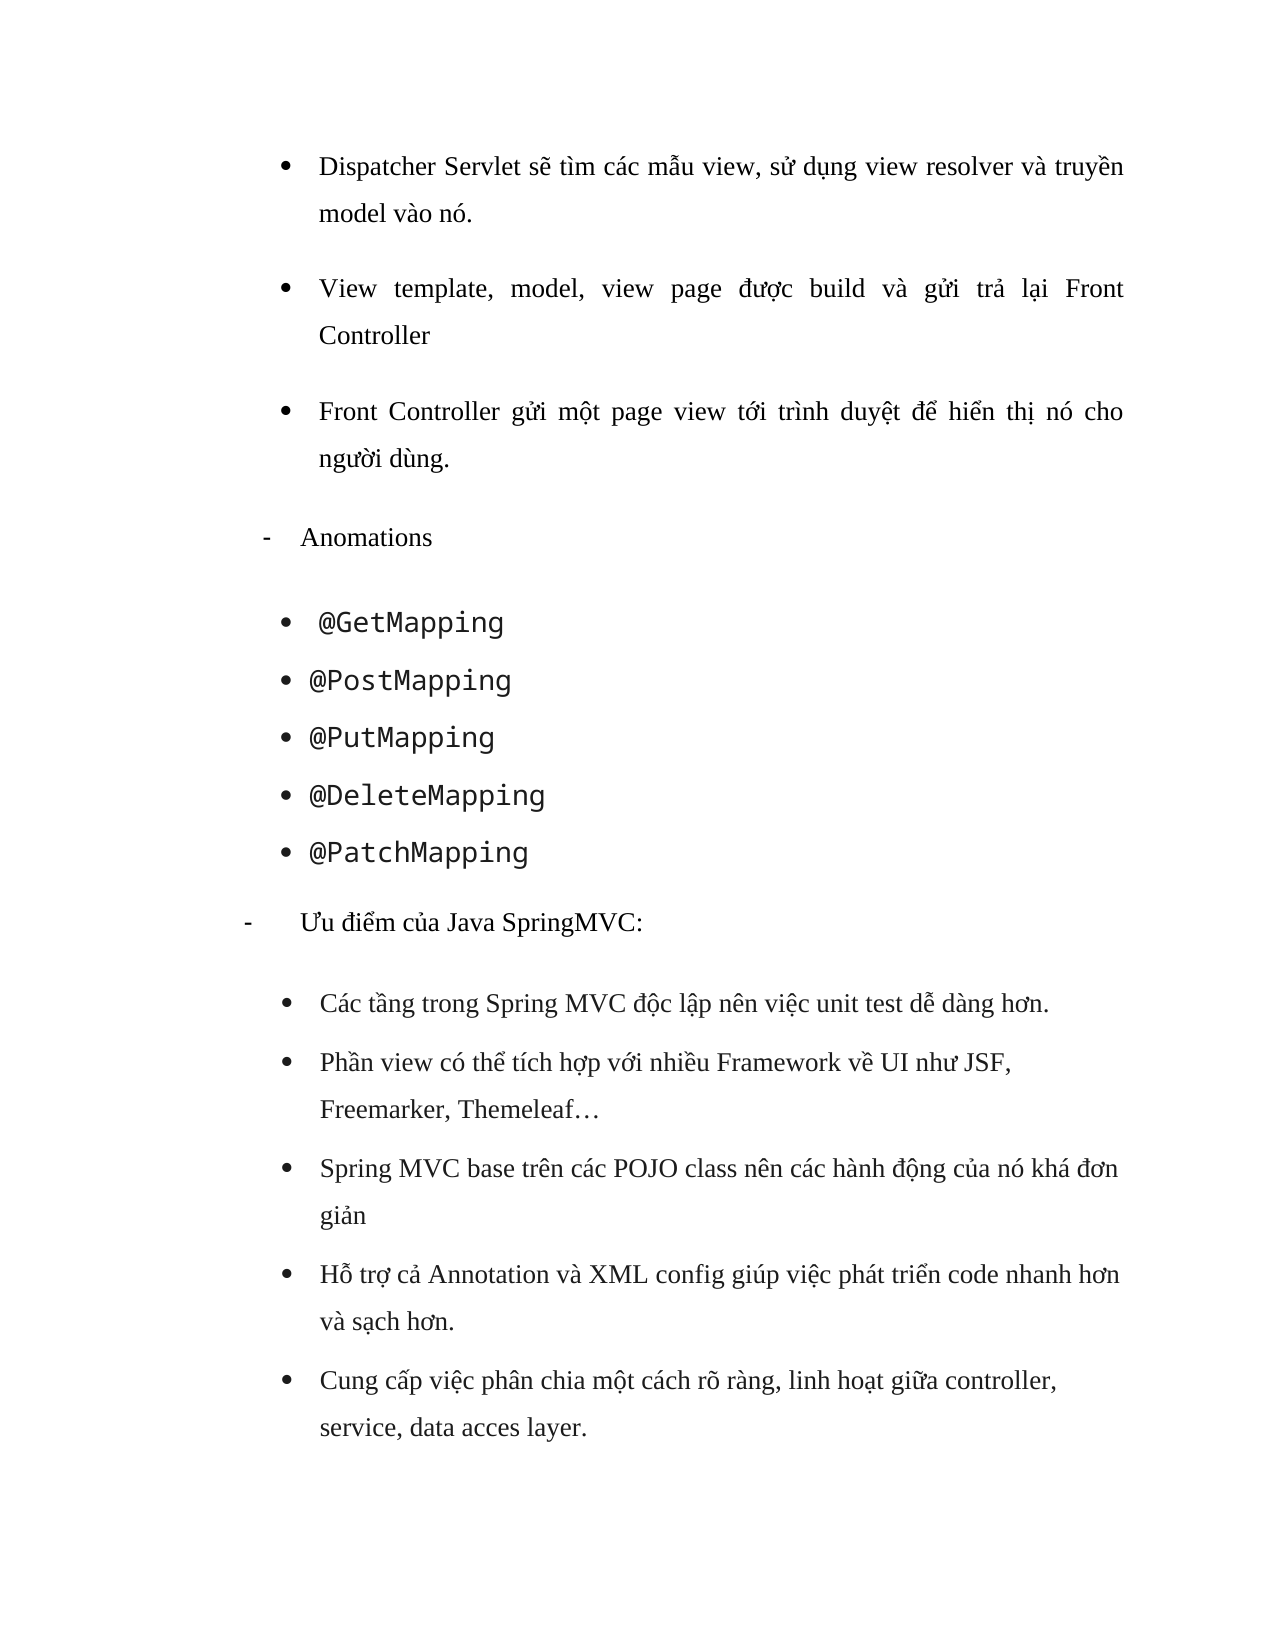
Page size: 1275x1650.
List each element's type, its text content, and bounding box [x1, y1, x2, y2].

list @PutMapping [281, 717, 1125, 756]
list View template, model, view page được build và gửi trả lại Front Controller [281, 273, 1125, 351]
list Front Controller gửi một page view tới trình duyệt để hiển thị nó cho người dùng. [281, 395, 1125, 473]
list Cung cấp việc phân chia một cách rõ ràng, linh hoạt giữa controller, service, data acces layer. [282, 1364, 1125, 1442]
list @PostMapping [281, 660, 1125, 698]
list Các tầng trong Spring MVC độc lập nên việc unit test dễ dàng hơn. [282, 987, 1125, 1018]
list @GetMapping [281, 602, 1125, 641]
list Hỗ trợ cả Annotation và XML config giúp việc phát triển code nhanh hơn và sạch hơn. [282, 1258, 1125, 1336]
list @PatchMapping [281, 832, 1125, 871]
list Ưu điểm của Java SpringMVC: [244, 902, 1125, 939]
list Dispatcher Servlet sẽ tìm các mẫu view, sử dụng view resolver và truyền model vào nó. [281, 150, 1125, 228]
list Spring MVC base trên các POJO class nên các hành động của nó khá đơn giản [282, 1152, 1125, 1230]
list @DeleteMapping [281, 775, 1125, 813]
list Phần view có thể tích hợp với nhiều Framework về UI như JSF, Freemarker, Themeleaf… [282, 1046, 1125, 1124]
list Anomations [262, 518, 1125, 555]
